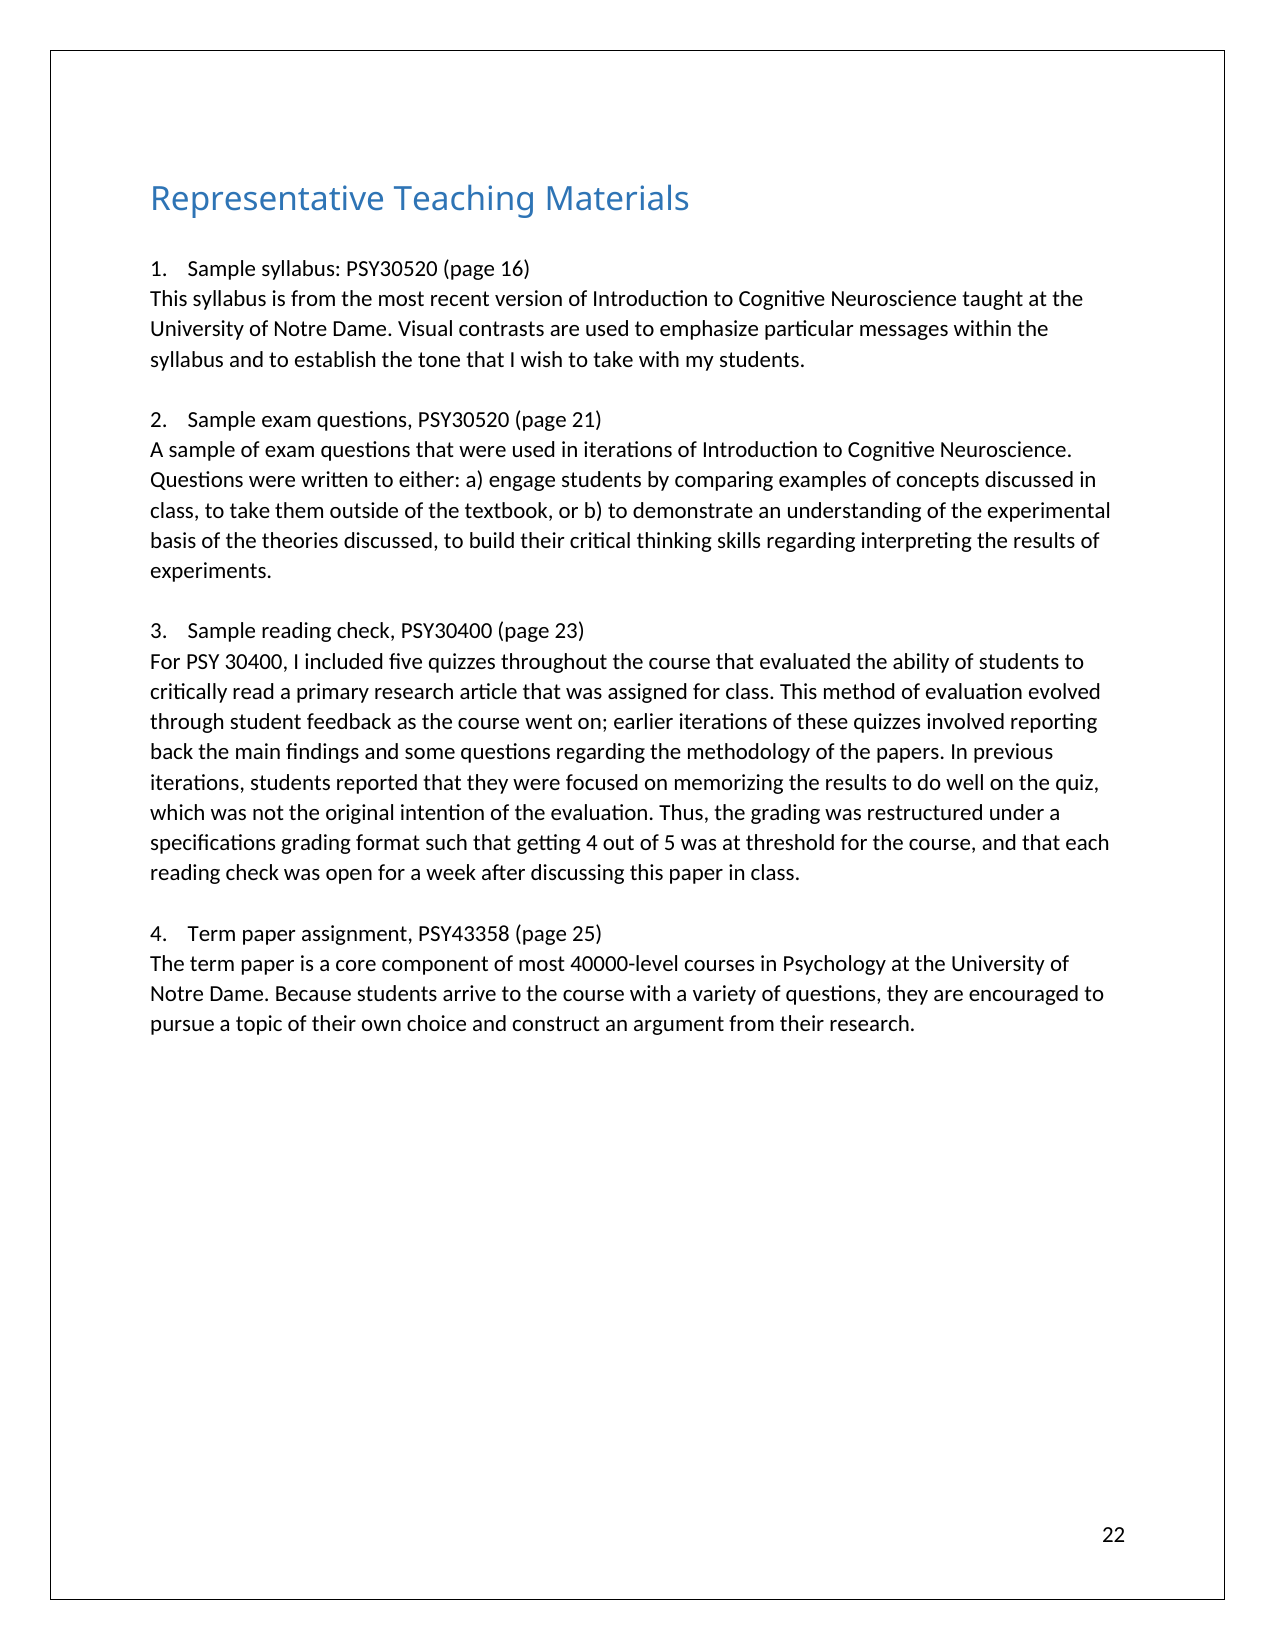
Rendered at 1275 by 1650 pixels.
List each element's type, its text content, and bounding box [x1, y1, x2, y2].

text A sample of exam questions that were used in iterations of Introduction to Cognitive Neuroscience. Questions were written to either: a) engage students by comparing examples of concepts discussed in class, to take them outside of the textbook, or b) to demonstrate an understanding of the experimental basis of the theories discussed, to build their critical thinking skills regarding interpreting the results of experiments. [150, 435, 1125, 584]
text For PSY 30400, I included five quizzes throughout the course that evaluated the ability of students to critically read a primary research article that was assigned for class. This method of evaluation evolved through student feedback as the course went on; earlier iterations of these quizzes involved reporting back the main findings and some questions regarding the methodology of the papers. In previous iterations, students reported that they were focused on memorizing the results to do well on the quiz, which was not the original intention of the evaluation. Thus, the grading was restructured under a specifications grading format such that getting 4 out of 5 was at threshold for the course, and that each reading check was open for a week after discussing this paper in class. [150, 647, 1125, 886]
text This syllabus is from the most recent version of Introduction to Cognitive Neuroscience taught at the University of Notre Dame. Visual contrasts are used to emphasize particular messages within the syllabus and to establish the tone that I wish to take with my students. [150, 284, 1125, 373]
list Sample syllabus: PSY30520 (page 16) [150, 254, 1125, 282]
text The term paper is a core component of most 40000-level courses in Psychology at the University of Notre Dame. Because students arrive to the course with a variety of questions, they are encouraged to pursue a topic of their own choice and construct an argument from their research. [150, 949, 1125, 1037]
list Sample reading check, PSY30400 (page 23) [150, 617, 1125, 645]
subtitle Representative Teaching Materials [150, 175, 1125, 220]
list Term paper assignment, PSY43358 (page 25) [150, 919, 1125, 947]
list Sample exam questions, PSY30520 (page 21) [150, 405, 1125, 433]
